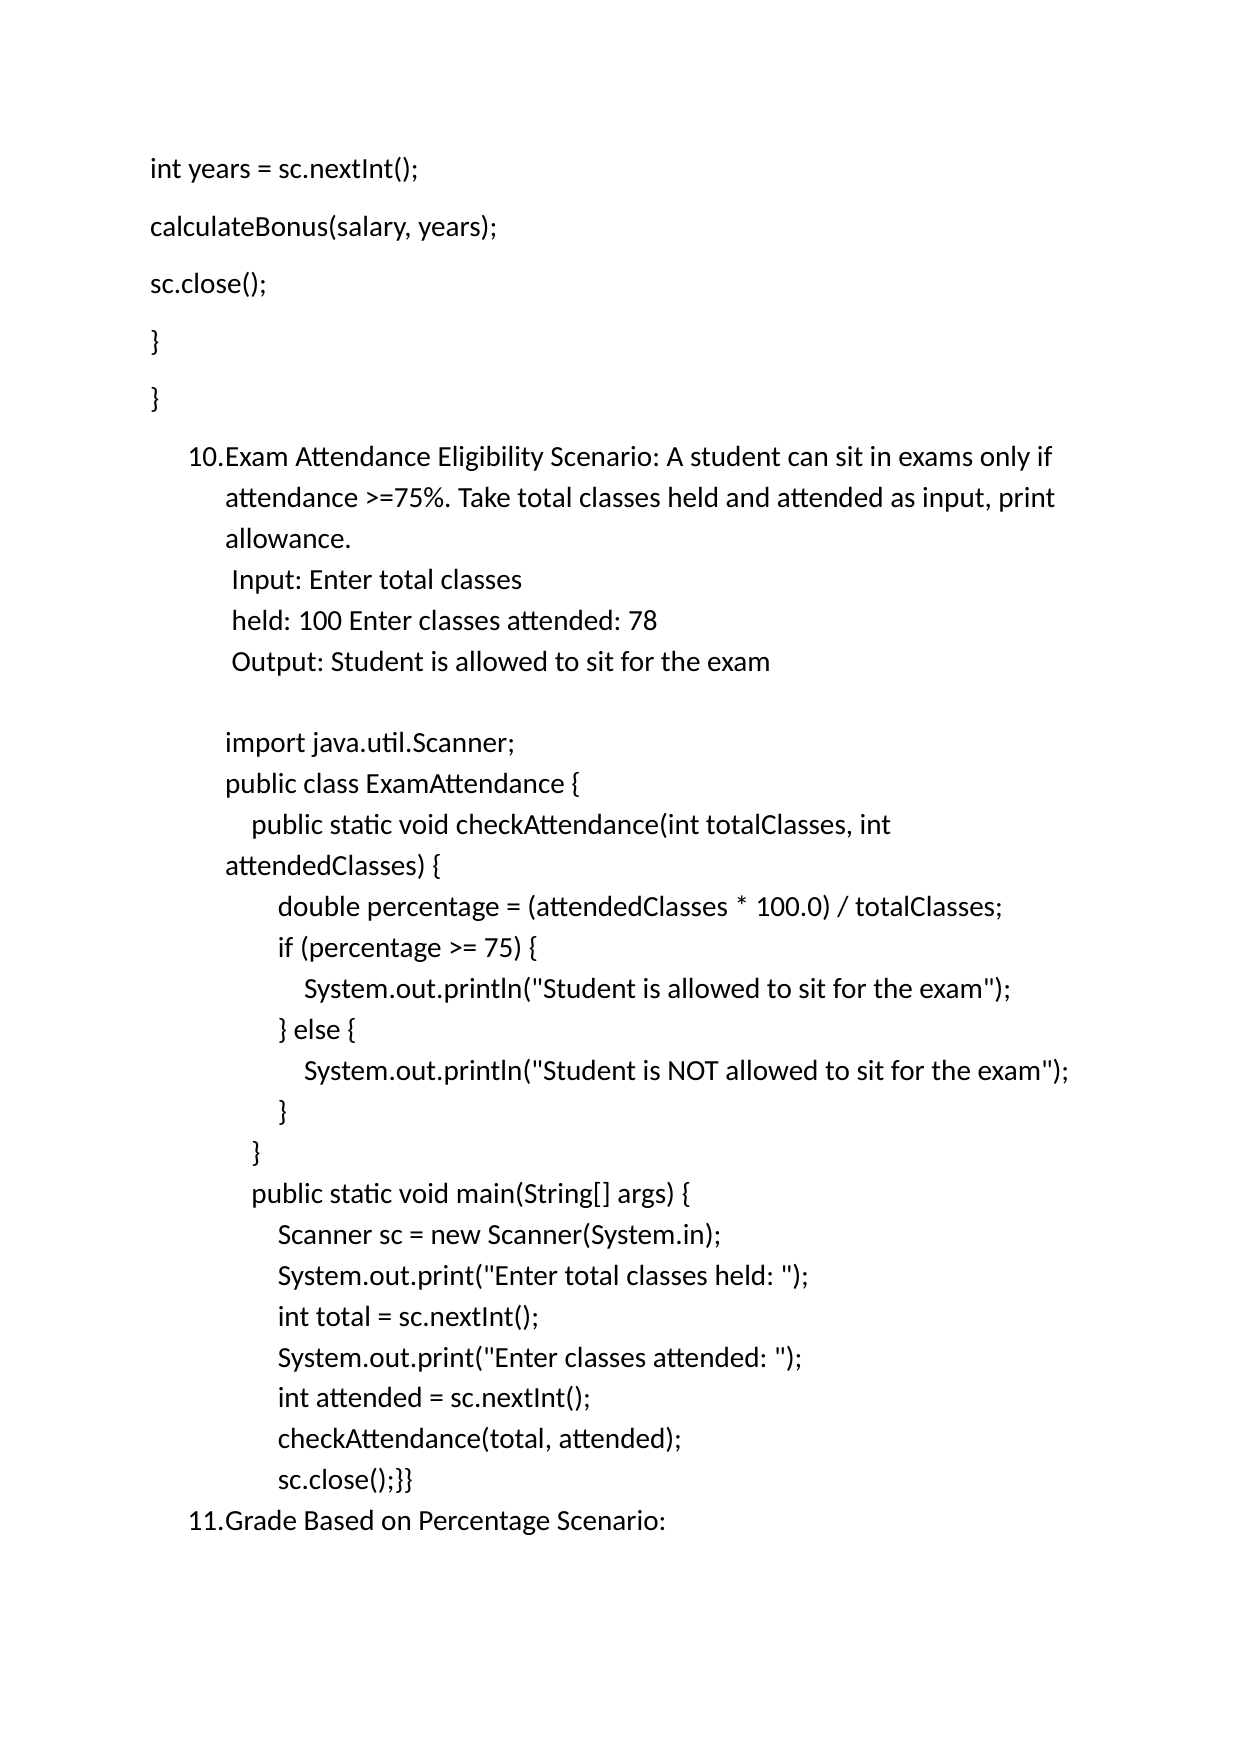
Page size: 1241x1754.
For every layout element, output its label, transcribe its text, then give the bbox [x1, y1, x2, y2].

list Exam Attendance Eligibility Scenario: A student can sit in exams only if attendance >=75%. Take total classes held and attended as input, print allowance. [187, 438, 1090, 556]
list Scanner sc = new Scanner(System.in); [225, 1216, 1090, 1251]
list int attended = sc.nextInt(); [225, 1379, 1090, 1415]
list public static void checkAttendance(int totalClasses, int attendedClasses) { [225, 806, 1090, 883]
list Input: Enter total classes [225, 561, 1090, 596]
text calculateBonus(salary, years); [150, 208, 1090, 243]
list public class ExamAttendance { [225, 766, 1090, 801]
list public static void main(String[] args) { [225, 1175, 1090, 1211]
list if (percentage >= 75) { [225, 929, 1090, 965]
list held: 100 Enter classes attended: 78 [225, 602, 1090, 637]
list System.out.println("Student is allowed to sit for the exam"); [225, 970, 1090, 1006]
list int total = sc.nextInt(); [225, 1298, 1090, 1333]
list Output: Student is allowed to sit for the exam [225, 643, 1090, 678]
text } [150, 323, 1090, 358]
list checkAttendance(total, attended); [225, 1421, 1090, 1456]
list sc.close();}} [225, 1461, 1090, 1497]
text } [150, 380, 1090, 416]
list } [225, 1134, 1090, 1169]
list } else { [225, 1011, 1090, 1047]
list Grade Based on Percentage Scenario: [187, 1502, 1090, 1538]
list } [225, 1093, 1090, 1129]
text int years = sc.nextInt(); [150, 150, 1090, 186]
list double percentage = (attendedClasses * 100.0) / totalClasses; [225, 888, 1090, 924]
list import java.util.Scanner; [225, 724, 1090, 760]
list System.out.print("Enter total classes held: "); [225, 1257, 1090, 1292]
text sc.close(); [150, 265, 1090, 301]
list System.out.print("Enter classes attended: "); [225, 1339, 1090, 1374]
list System.out.println("Student is NOT allowed to sit for the exam"); [225, 1052, 1090, 1088]
